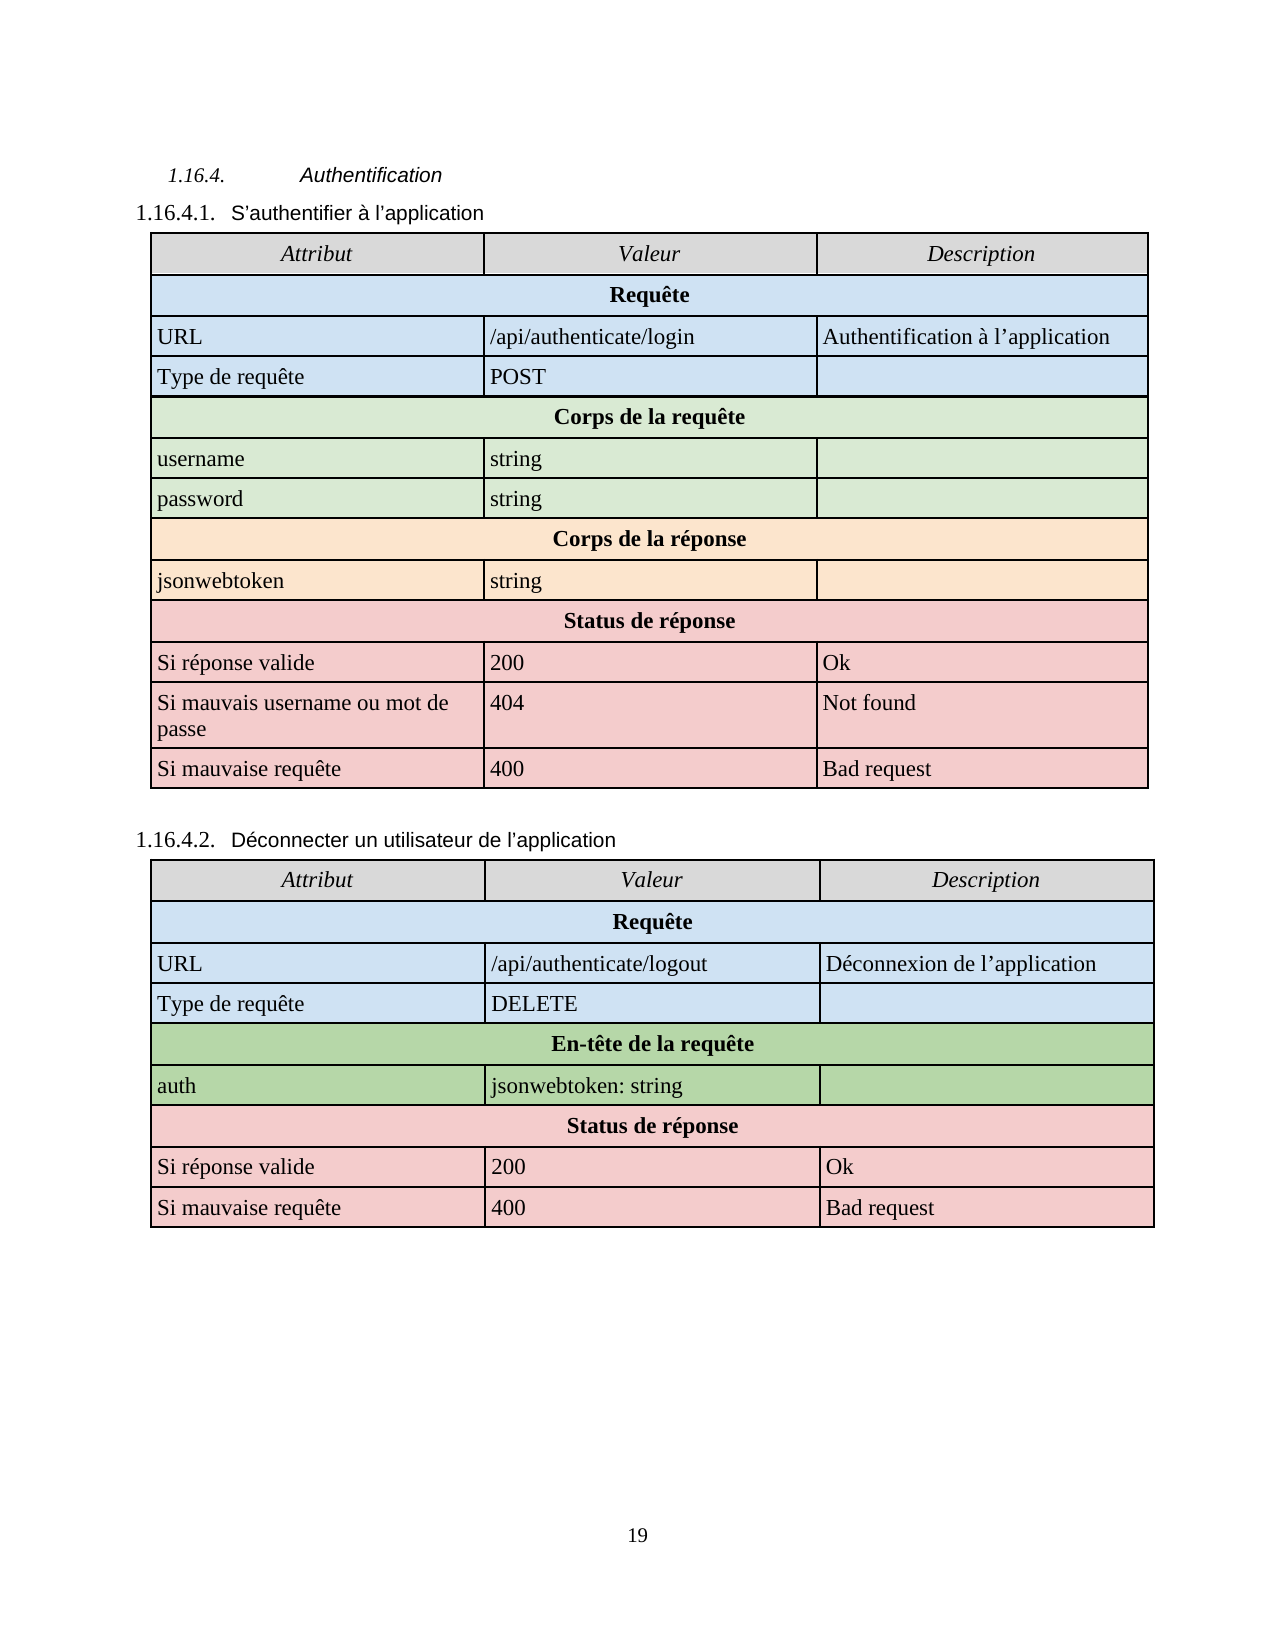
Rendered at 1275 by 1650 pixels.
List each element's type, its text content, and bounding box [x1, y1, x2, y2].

table_cell Ok [821, 1148, 1153, 1186]
table_cell /api/authenticate/login [485, 317, 816, 355]
subtitle Authentification [225, 162, 1125, 187]
table_cell username [152, 439, 483, 477]
table_cell Type de requête [152, 984, 484, 1022]
table_cell string [485, 561, 816, 599]
table_cell 400 [486, 1188, 819, 1226]
table_cell Bad request [821, 1188, 1153, 1226]
table_cell string [485, 479, 816, 517]
table_cell Si réponse valide [152, 643, 483, 681]
table_cell Ok [818, 643, 1147, 681]
table_cell Requête [152, 276, 1147, 315]
table_cell Si réponse valide [152, 1148, 484, 1186]
table_cell jsonwebtoken [152, 561, 483, 599]
table_cell POST [485, 357, 816, 395]
table_cell Déconnexion de l’application [821, 944, 1153, 982]
table_header Description [821, 861, 1153, 900]
subtitle Déconnecter un utilisateur de l’application [216, 826, 1125, 852]
table_cell password [152, 479, 483, 517]
table_cell [821, 1066, 1153, 1104]
table_cell string [485, 439, 816, 477]
table_cell jsonwebtoken: string [486, 1066, 819, 1104]
table_cell 404 [485, 683, 816, 747]
table_cell auth [152, 1066, 484, 1104]
table_cell [818, 561, 1147, 599]
table_cell Si mauvaise requête [152, 1188, 484, 1226]
table_cell Bad request [818, 749, 1147, 787]
table_cell Requête [152, 902, 1153, 942]
table_cell Corps de la requête [152, 398, 1147, 437]
table_header Description [818, 234, 1147, 273]
table_cell [818, 479, 1147, 517]
table_cell Not found [818, 683, 1147, 747]
table_cell [821, 984, 1153, 1022]
table_header Valeur [486, 861, 819, 900]
table_cell URL [152, 317, 483, 355]
table_cell Authentification à l’application [818, 317, 1147, 355]
table_cell URL [152, 944, 484, 982]
table_cell Corps de la réponse [152, 519, 1147, 559]
table_cell Status de réponse [152, 601, 1147, 641]
table_cell 400 [485, 749, 816, 787]
table_cell [818, 357, 1147, 395]
table_cell Si mauvais username ou mot de passe [152, 683, 483, 747]
table_cell DELETE [486, 984, 819, 1022]
table_cell En-tête de la requête [152, 1024, 1153, 1064]
table_cell Si mauvaise requête [152, 749, 483, 787]
table_cell Type de requête [152, 357, 483, 395]
subtitle S’authentifier à l’application [216, 199, 1125, 226]
table_header Attribut [152, 861, 484, 900]
table_cell Status de réponse [152, 1106, 1153, 1146]
table_cell 200 [486, 1148, 819, 1186]
table_cell [818, 439, 1147, 477]
table_header Valeur [485, 234, 816, 273]
table_cell /api/authenticate/logout [486, 944, 819, 982]
table_header Attribut [152, 234, 483, 273]
table_cell 200 [485, 643, 816, 681]
